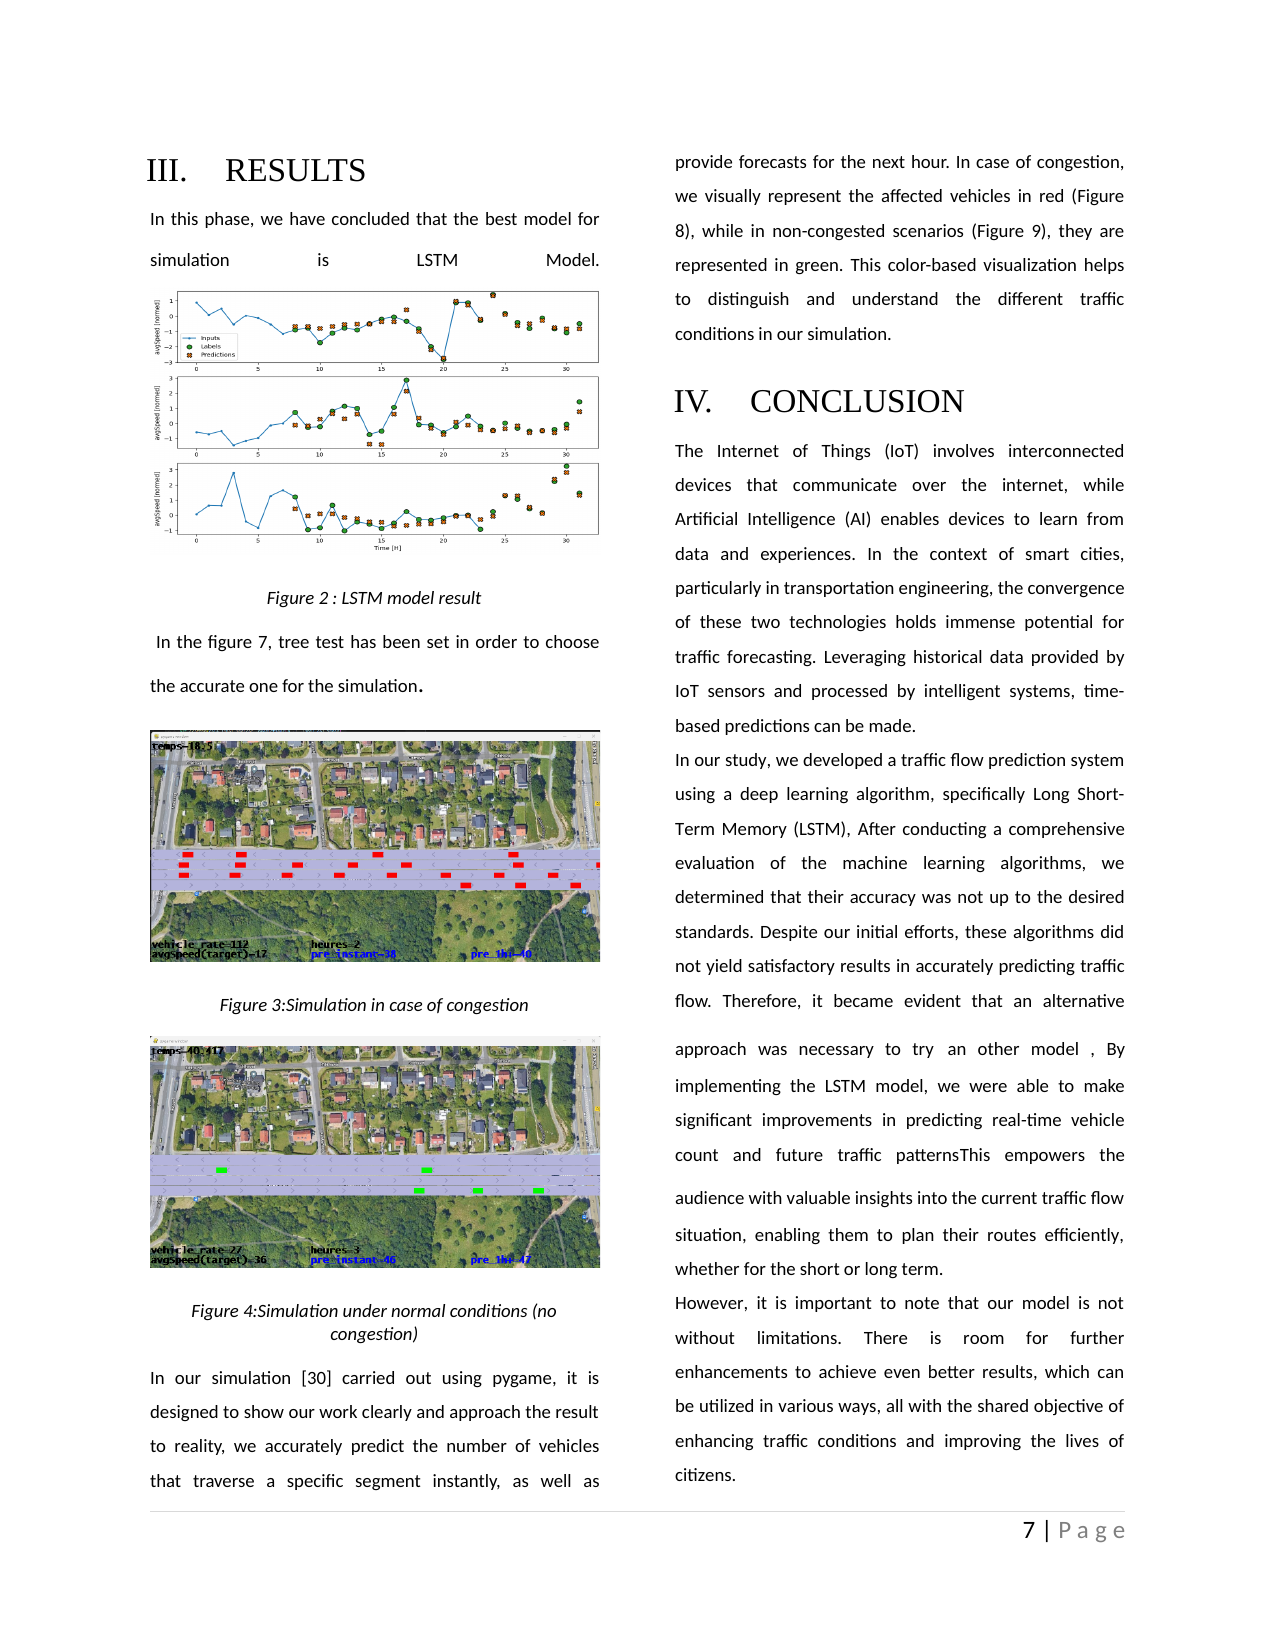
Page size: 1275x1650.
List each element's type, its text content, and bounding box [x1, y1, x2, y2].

picture [150, 1036, 600, 1268]
text In this phase, we have concluded that the best model for simulation is LSTM Model. [150, 207, 600, 287]
text In the figure 7, tree test has been set in order to choose the accurate one for the simulation. [150, 630, 600, 698]
text In our simulation [30] carried out using pygame, it is designed to show our work clearly and approach the result to reality, we accurately predict the number of vehicles that traverse a specific segment instantly, as well as provide forecasts for the next hour. In case of congestion, we visually represent the affected vehicles in red (Figure 8), while in non-congested scenarios (Figure 9), they are represented in green. This color-based visualization helps to distinguish and understand the different traffic conditions in our simulation. [150, 1366, 600, 1492]
picture [150, 287, 602, 555]
list However, it is important to note that our model is not without limitations. There is room for further enhancements to achieve even better results, which can be utilized in various ways, all with the shared objective of enhancing traffic conditions and improving the lives of citizens. [675, 1292, 1125, 1486]
list The Internet of Things (IoT) involves interconnected devices that communicate over the internet, while Artificial Intelligence (AI) enables devices to learn from data and experiences. In the context of smart cities, particularly in transportation engineering, the convergence of these two technologies holds immense potential for traffic forecasting. Leveraging historical data provided by IoT sensors and processed by intelligent systems, time-based predictions can be made. [675, 439, 1125, 737]
list In our study, we developed a traffic flow prediction system using a deep learning algorithm, specifically Long Short-Term Memory (LSTM), After conducting a comprehensive evaluation of the machine learning algorithms, we determined that their accuracy was not up to the desired standards. Despite our initial efforts, these algorithms did not yield satisfactory results in accurately predicting traffic flow. Therefore, it became evident that an alternative approach was necessary to try an other model , By implementing the LSTM model, we were able to make significant improvements in predicting real-time vehicle count and future traffic patternsThis empowers the audience with valuable insights into the current traffic flow situation, enabling them to plan their routes efficiently, whether for the short or long term. [675, 748, 1125, 1280]
text In our simulation [30] carried out using pygame, it is designed to show our work clearly and approach the result to reality, we accurately predict the number of vehicles that traverse a specific segment instantly, as well as provide forecasts for the next hour. In case of congestion, we visually represent the affected vehicles in red (Figure 8), while in non-congested scenarios (Figure 9), they are represented in green. This color-based visualization helps to distinguish and understand the different traffic conditions in our simulation. [675, 150, 1125, 345]
subtitle RESULTS [187, 150, 600, 188]
picture [150, 730, 600, 962]
subtitle CONCLUSION [712, 381, 1125, 419]
